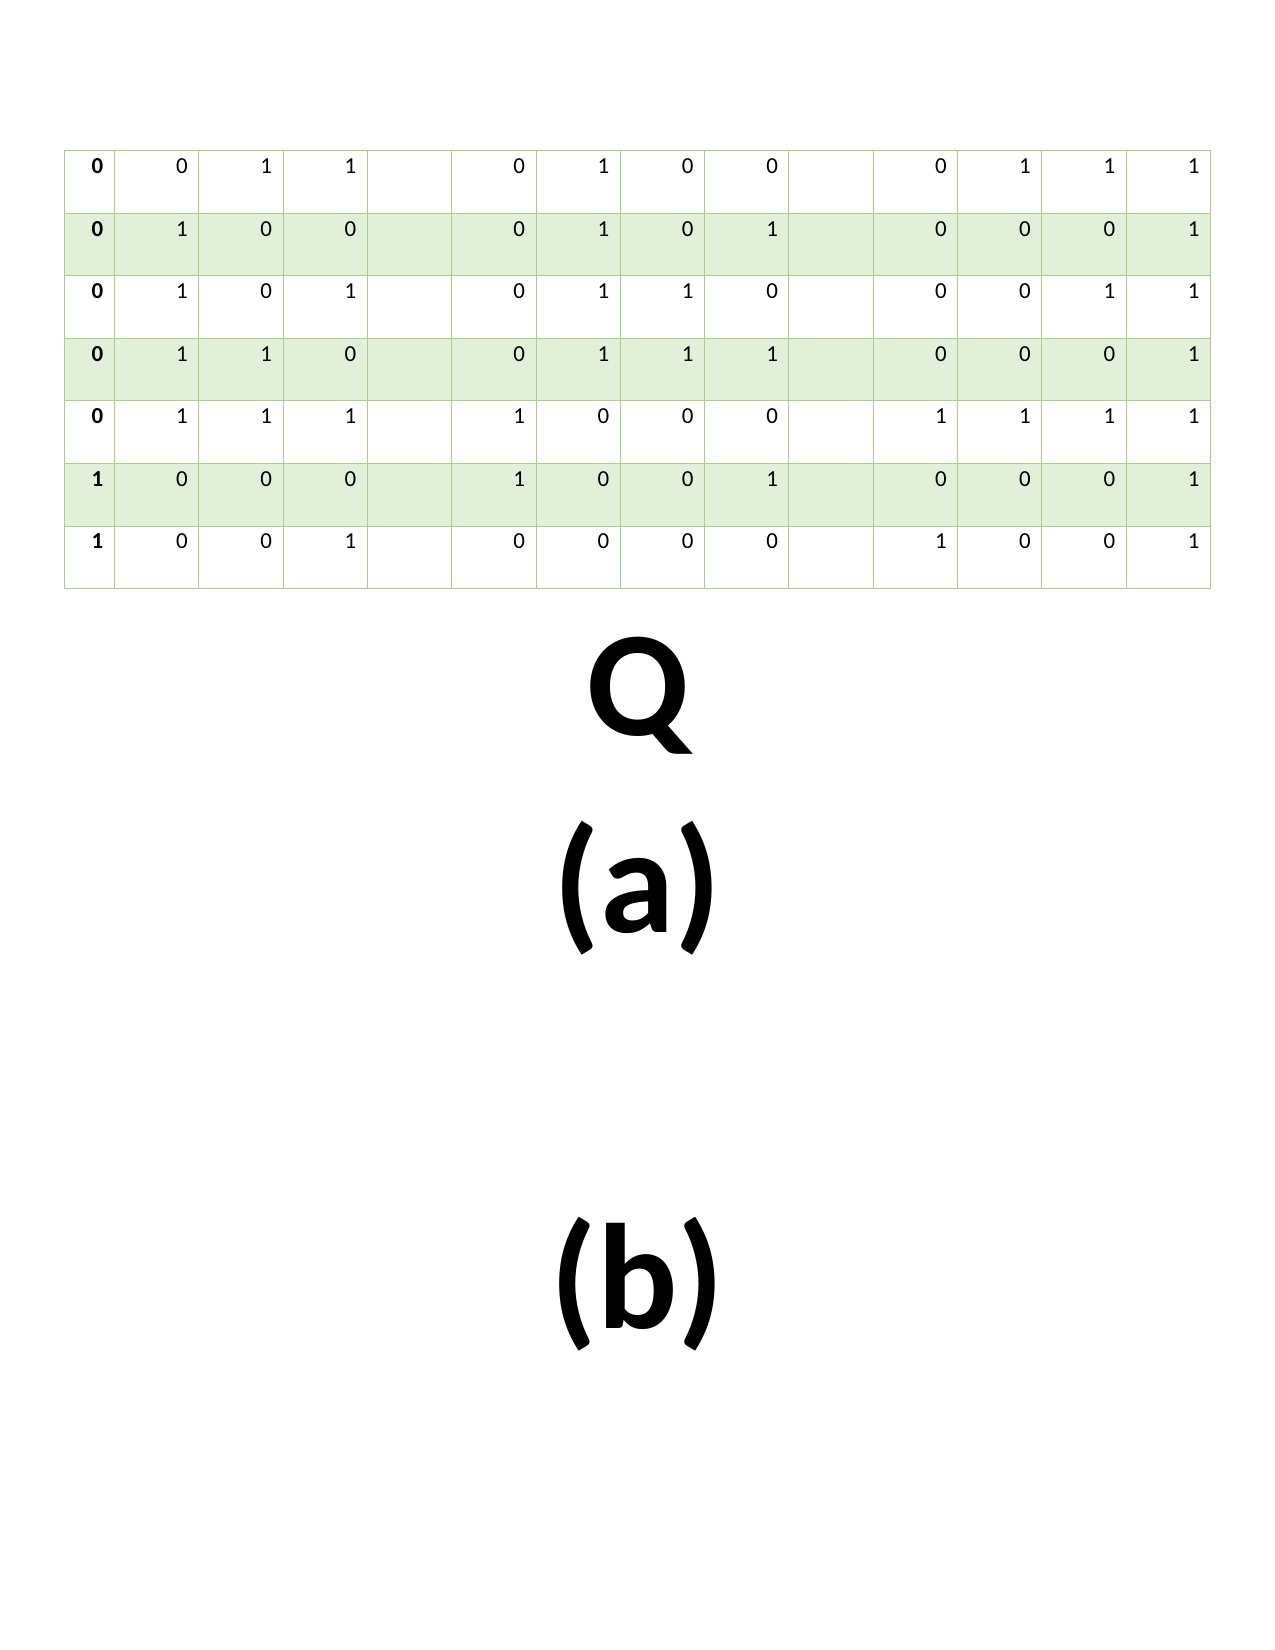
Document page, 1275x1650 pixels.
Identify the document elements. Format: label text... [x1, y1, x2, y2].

table_cell 0 [874, 276, 957, 338]
text Q (a) (b) THANK YOU [150, 589, 1125, 1366]
table_cell 0 [284, 214, 367, 275]
table_cell 0 [958, 214, 1041, 275]
table_cell 1 [958, 151, 1041, 213]
table_cell 1 [705, 339, 788, 400]
table_cell [368, 464, 451, 526]
table_cell [368, 276, 451, 338]
table_cell 0 [874, 464, 957, 526]
table_cell 0 [621, 151, 704, 213]
table_cell 1 [874, 527, 957, 588]
table_cell [789, 401, 873, 463]
table_cell 1 [621, 276, 704, 338]
table_cell 1 [452, 401, 536, 463]
table_cell 0 [705, 527, 788, 588]
table_cell 1 [284, 151, 367, 213]
table_cell 0 [65, 339, 114, 400]
table_cell 1 [1042, 276, 1126, 338]
table_cell [368, 401, 451, 463]
table_cell 1 [537, 214, 620, 275]
table_cell 1 [199, 151, 283, 213]
table_cell 1 [284, 401, 367, 463]
table_cell 1 [1127, 151, 1210, 213]
table_cell 0 [115, 151, 198, 213]
table_cell 0 [958, 276, 1041, 338]
table_cell 0 [874, 214, 957, 275]
table_cell 0 [537, 401, 620, 463]
table_cell [368, 151, 451, 213]
table_cell 0 [958, 464, 1041, 526]
table_cell 1 [1042, 401, 1126, 463]
table_cell 1 [621, 339, 704, 400]
table_cell [789, 214, 873, 275]
table_cell 1 [1042, 151, 1126, 213]
table_cell 1 [958, 401, 1041, 463]
table_cell 0 [1042, 339, 1126, 400]
table_cell 0 [958, 339, 1041, 400]
table_cell [789, 276, 873, 338]
table_cell 0 [452, 276, 536, 338]
table_cell 0 [705, 151, 788, 213]
table_cell 0 [537, 464, 620, 526]
table_cell 0 [284, 339, 367, 400]
table_cell 0 [65, 276, 114, 338]
table_cell 0 [874, 151, 957, 213]
table_cell 0 [199, 527, 283, 588]
table_cell 0 [705, 401, 788, 463]
table_cell 1 [452, 464, 536, 526]
table_cell 1 [1127, 527, 1210, 588]
table_cell 1 [65, 464, 114, 526]
table_cell 1 [874, 401, 957, 463]
table_cell 0 [621, 401, 704, 463]
table_cell 1 [1127, 276, 1210, 338]
table_cell 1 [705, 214, 788, 275]
table_cell 0 [115, 464, 198, 526]
table_cell [368, 339, 451, 400]
table_cell [789, 464, 873, 526]
table_cell 1 [705, 464, 788, 526]
table_cell 1 [115, 276, 198, 338]
table_cell 0 [1042, 464, 1126, 526]
table_cell 1 [284, 527, 367, 588]
table_cell 0 [1042, 527, 1126, 588]
table_cell 0 [452, 151, 536, 213]
table_cell 0 [65, 151, 114, 213]
table_cell 0 [65, 401, 114, 463]
table_cell 0 [115, 527, 198, 588]
table_cell 0 [284, 464, 367, 526]
table_cell 0 [452, 214, 536, 275]
table_cell [789, 527, 873, 588]
table_cell 0 [874, 339, 957, 400]
table_cell 0 [199, 276, 283, 338]
table_cell 1 [1127, 214, 1210, 275]
table_cell [368, 214, 451, 275]
table_cell 1 [1127, 464, 1210, 526]
table_cell 1 [537, 276, 620, 338]
table_cell 0 [958, 527, 1041, 588]
table_cell [789, 339, 873, 400]
table_cell 0 [621, 214, 704, 275]
table_cell 1 [1127, 339, 1210, 400]
table_cell [368, 527, 451, 588]
table_cell 0 [621, 464, 704, 526]
table_cell 0 [705, 276, 788, 338]
table_cell 1 [1127, 401, 1210, 463]
table_cell 1 [115, 401, 198, 463]
table_cell 1 [115, 339, 198, 400]
table_cell 0 [199, 214, 283, 275]
table_cell 1 [284, 276, 367, 338]
table_cell 0 [621, 527, 704, 588]
table_cell 0 [1042, 214, 1126, 275]
table_cell 0 [199, 464, 283, 526]
table_cell 1 [65, 527, 114, 588]
table_cell 1 [115, 214, 198, 275]
table_cell 0 [537, 527, 620, 588]
table_cell 0 [452, 527, 536, 588]
table_cell 0 [65, 214, 114, 275]
table_cell 1 [537, 339, 620, 400]
table_cell 1 [537, 151, 620, 213]
table_cell 0 [452, 339, 536, 400]
table_cell 1 [199, 339, 283, 400]
table_cell 1 [199, 401, 283, 463]
table_cell [789, 151, 873, 213]
